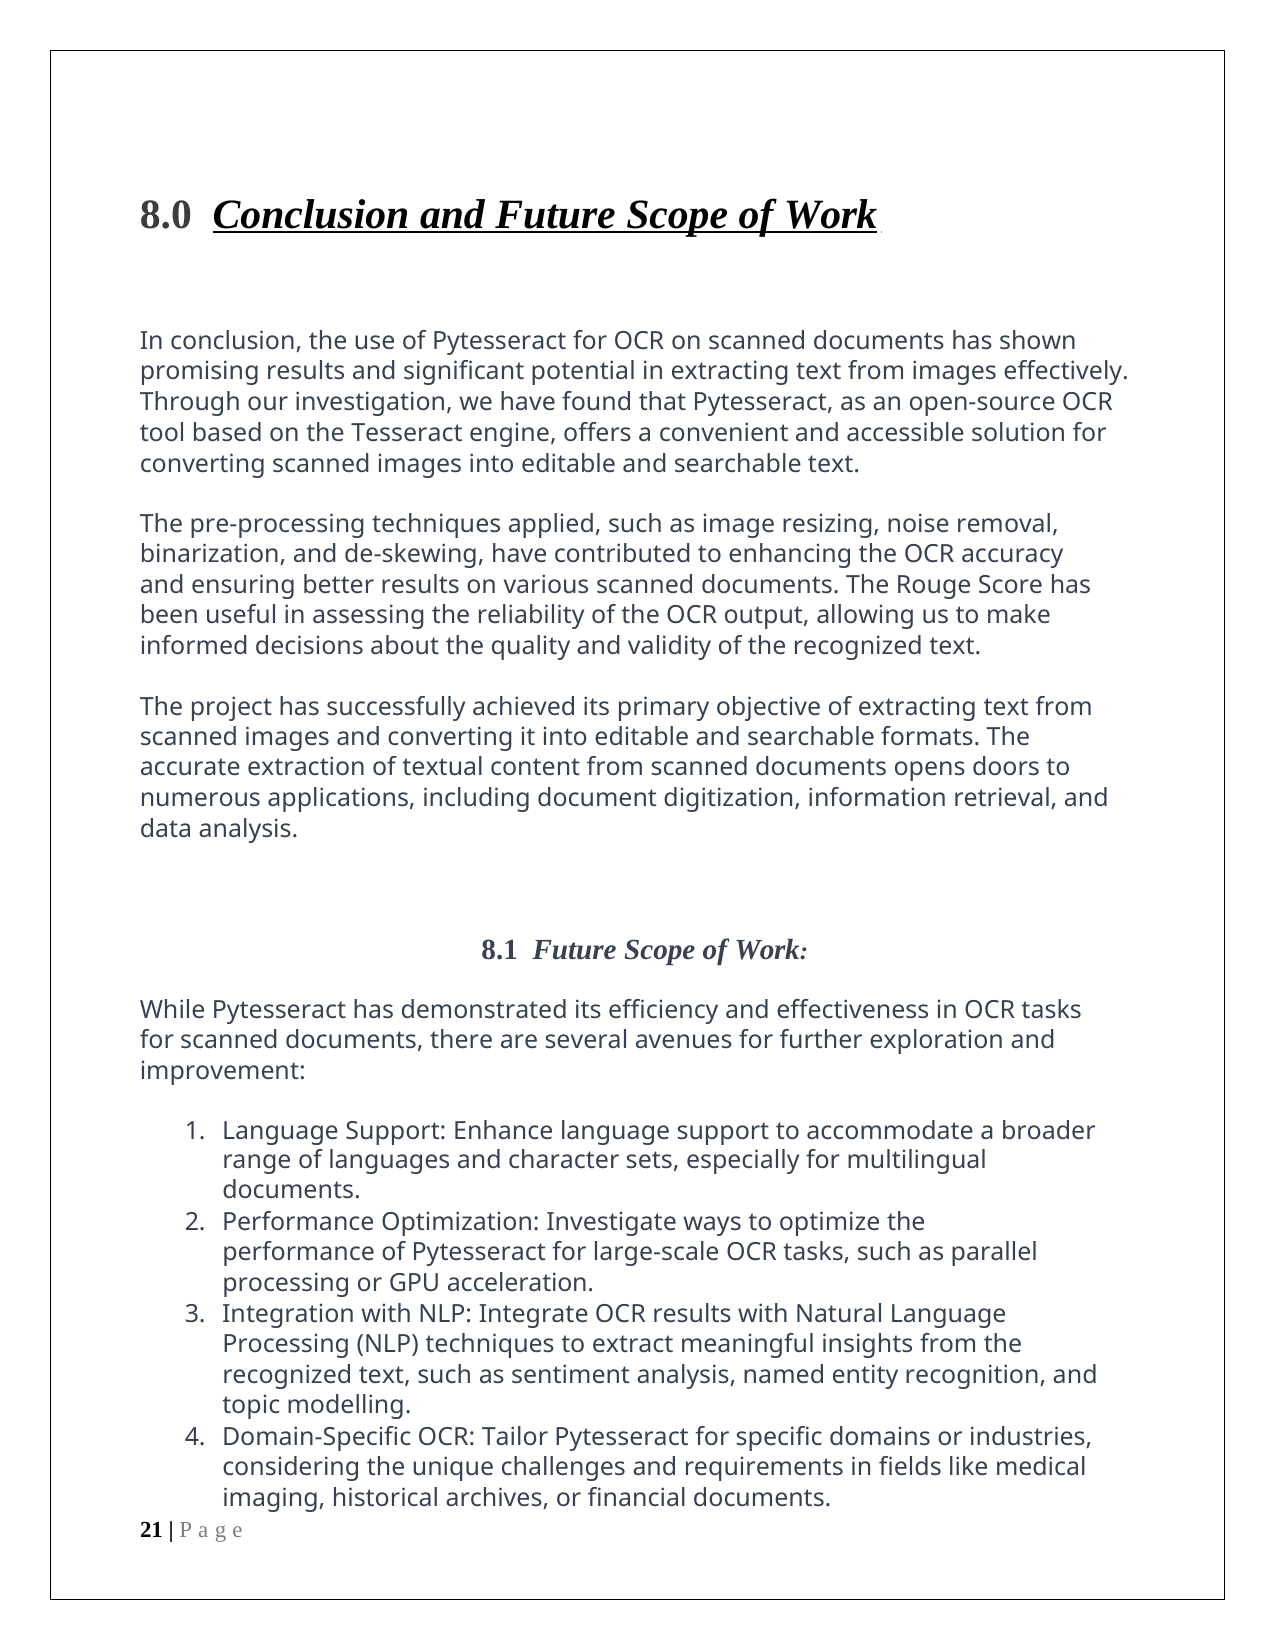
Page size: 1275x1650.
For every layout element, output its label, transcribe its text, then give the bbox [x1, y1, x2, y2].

text While Pytesseract has demonstrated its efficiency and effectiveness in OCR tasks for scanned documents, there are several avenues for further exploration and improvement: [139, 994, 1114, 1087]
text The project has successfully achieved its primary objective of extracting text from scanned images and converting it into editable and searchable formats. The accurate extraction of textual content from scanned documents opens doors to numerous applications, including document digitization, information retrieval, and data analysis. [139, 691, 1129, 844]
text In conclusion, the use of Pytesseract for OCR on scanned documents has shown promising results and significant potential in extracting text from images effectively. Through our investigation, we have found that Pytesseract, as an open-source OCR tool based on the Tesseract engine, offers a convenient and accessible solution for converting scanned images into editable and searchable text. [139, 325, 1141, 480]
list Domain-Specific OCR: Tailor Pytesseract for specific domains or industries, considering the unique challenges and requirements in fields like medical imaging, historical archives, or financial documents. [184, 1421, 1131, 1513]
list Performance Optimization: Investigate ways to optimize the performance of Pytesseract for large-scale OCR tasks, such as parallel processing or GPU acceleration. [184, 1206, 1056, 1298]
text The pre-processing techniques applied, such as image resizing, noise removal, binarization, and de-skewing, have contributed to enhancing the OCR accuracy and ensuring better results on various scanned documents. The Rouge Score has been useful in assessing the reliability of the OCR output, allowing us to make informed decisions about the quality and validity of the recognized text. [139, 508, 1114, 662]
subtitle Future Scope of Work: [139, 932, 1152, 966]
list Integration with NLP: Integrate OCR results with Natural Language Processing (NLP) techniques to extract meaningful insights from the recognized text, such as sentiment analysis, named entity recognition, and topic modelling. [184, 1298, 1114, 1421]
subtitle Conclusion and Future Scope of Work [139, 190, 1152, 238]
list Language Support: Enhance language support to accommodate a broader range of languages and character sets, especially for multilingual documents. [184, 1116, 1109, 1206]
